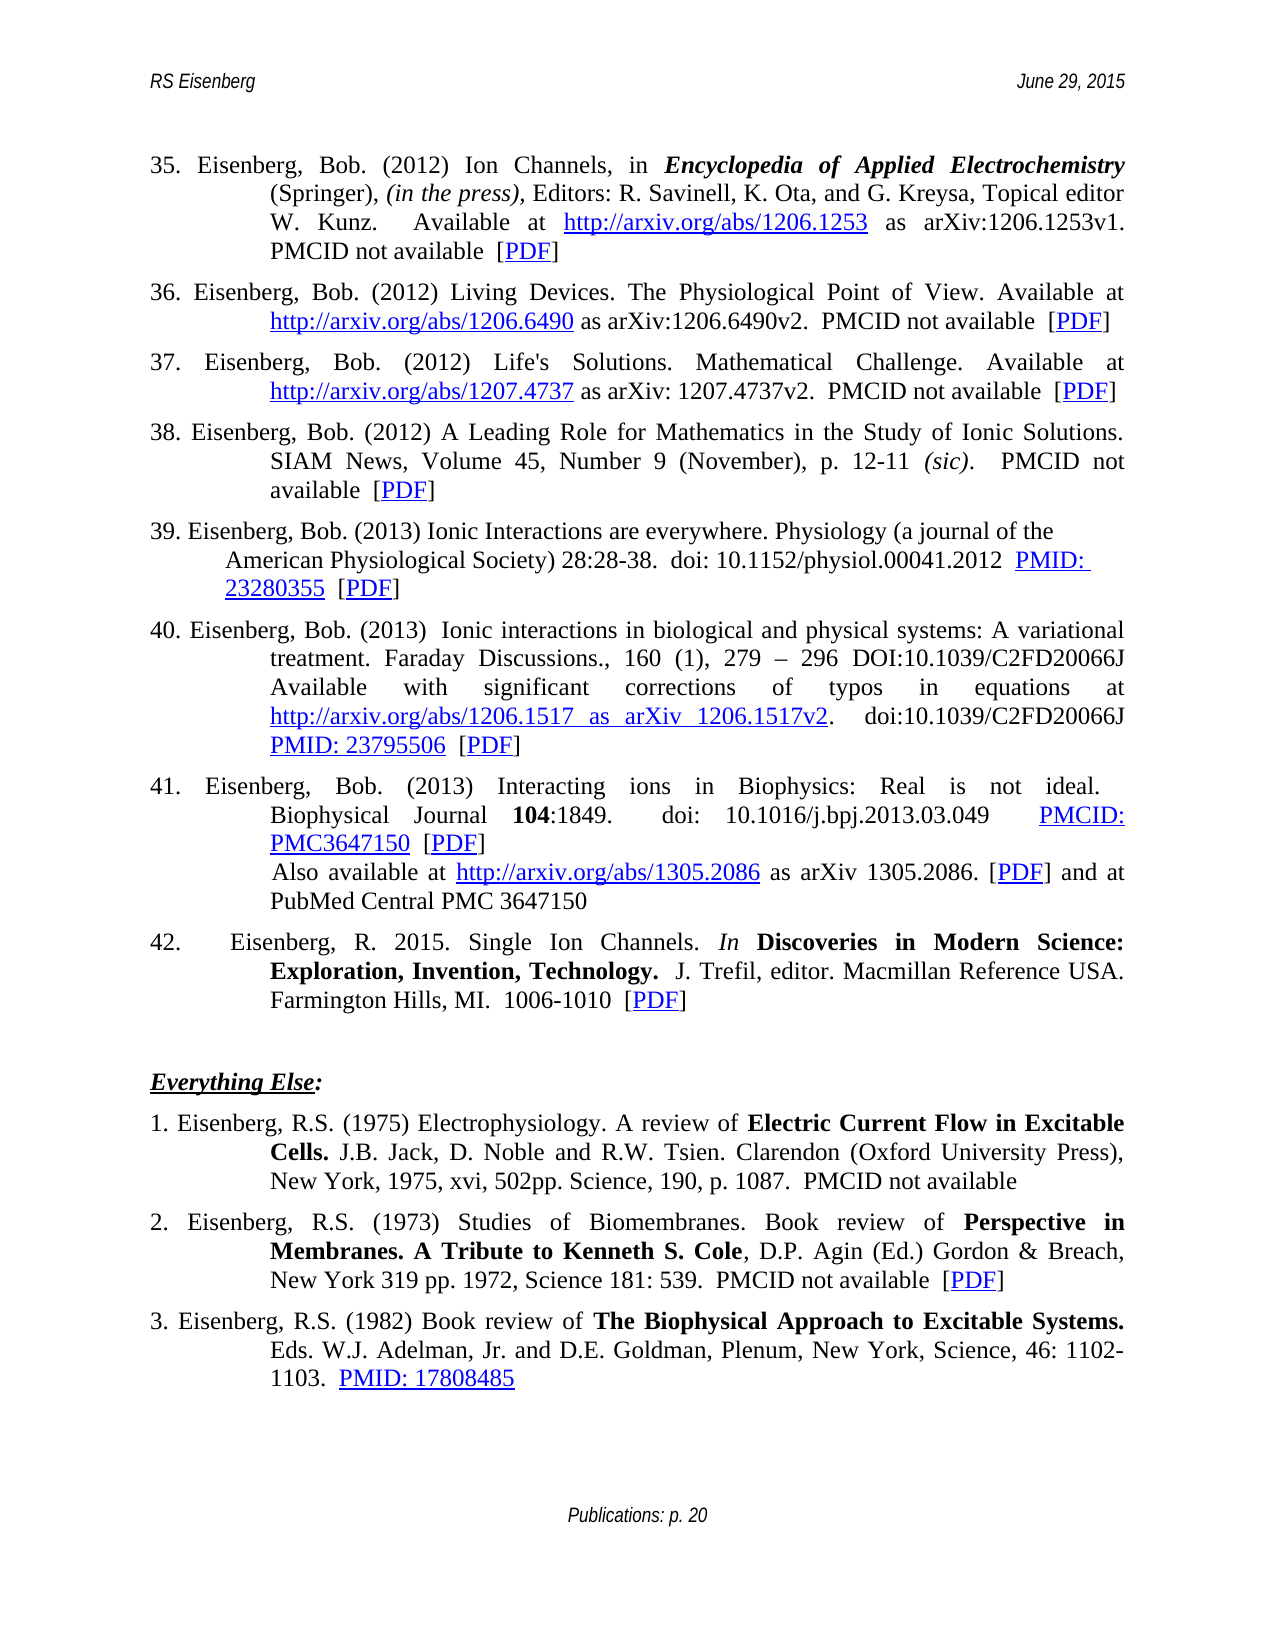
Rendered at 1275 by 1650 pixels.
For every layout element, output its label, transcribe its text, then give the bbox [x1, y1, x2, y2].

text 38. Eisenberg, Bob. (2012) A Leading Role for Mathematics in the Study of Ionic Solutions. SIAM News, Volume 45, Number 9 (November), p. 12-11 (sic). PMCID not available [PDF] [150, 417, 1125, 503]
text 36. Eisenberg, Bob. (2012) Living Devices. The Physiological Point of View. Available at http://arxiv.org/abs/1206.6490 as arXiv:1206.6490v2. PMCID not available [PDF] [150, 277, 1125, 335]
text Everything Else: [150, 1067, 1125, 1096]
text 39. Eisenberg, Bob. (2013) Ionic Interactions are everywhere. Physiology (a journal of the American Physiological Society) 28:28-38. doi: 10.1152/physiol.00041.2012 PMID: 23280355 [PDF] [150, 516, 1125, 602]
text 3. Eisenberg, R.S. (1982) Book review of The Biophysical Approach to Excitable Systems. Eds. W.J. Adelman, Jr. and D.E. Goldman, Plenum, New York, Science, 46: 1102-1103. PMID: 17808485 [150, 1306, 1125, 1392]
text 41. Eisenberg, Bob. (2013) Interacting ions in Biophysics: Real is not ideal. Biophysical Journal 104:1849. doi: 10.1016/j.bpj.2013.03.049 PMCID: PMC3647150 [PDF] [150, 771, 1125, 857]
text Also available at http://arxiv.org/abs/1305.2086 as arXiv 1305.2086. [PDF] and at PubMed Central PMC 3647150 [270, 857, 1125, 915]
text 37. Eisenberg, Bob. (2012) Life's Solutions. Mathematical Challenge. Available at http://arxiv.org/abs/1207.4737 as arXiv: 1207.4737v2. PMCID not available [PDF] [150, 347, 1125, 405]
text 35. Eisenberg, Bob. (2012) Ion Channels, in Encyclopedia of Applied Electrochemistry (Springer), (in the press), Editors: R. Savinell, K. Ota, and G. Kreysa, Topical editor W. Kunz. Available at http://arxiv.org/abs/1206.1253 as arXiv:1206.1253v1. PMCID not available [PDF] [150, 150, 1125, 265]
text 42. Eisenberg, R. 2015. Single Ion Channels. In Discoveries in Modern Science: Exploration, Invention, Technology. J. Trefil, editor. Macmillan Reference USA. Farmington Hills, MI. 1006-1010 [PDF] [150, 927, 1125, 1013]
text 2. Eisenberg, R.S. (1973) Studies of Biomembranes. Book review of Perspective in Membranes. A Tribute to Kenneth S. Cole, D.P. Agin (Ed.) Gordon & Breach, New York 319 pp. 1972, Science 181: 539. PMCID not available [PDF] [150, 1207, 1125, 1293]
text 1. Eisenberg, R.S. (1975) Electrophysiology. A review of Electric Current Flow in Excitable Cells. J.B. Jack, D. Noble and R.W. Tsien. Clarendon (Oxford University Press), New York, 1975, xvi, 502pp. Science, 190, p. 1087. PMCID not available [150, 1108, 1125, 1195]
text 40. Eisenberg, Bob. (2013) Ionic interactions in biological and physical systems: A variational treatment. Faraday Discussions., 160 (1), 279 – 296 DOI:10.1039/C2FD20066J Available with significant corrections of typos in equations at http://arxiv.org/abs/1206.1517 as arXiv 1206.1517v2. doi:10.1039/C2FD20066J PMID: 23795506 [PDF] [150, 615, 1125, 758]
